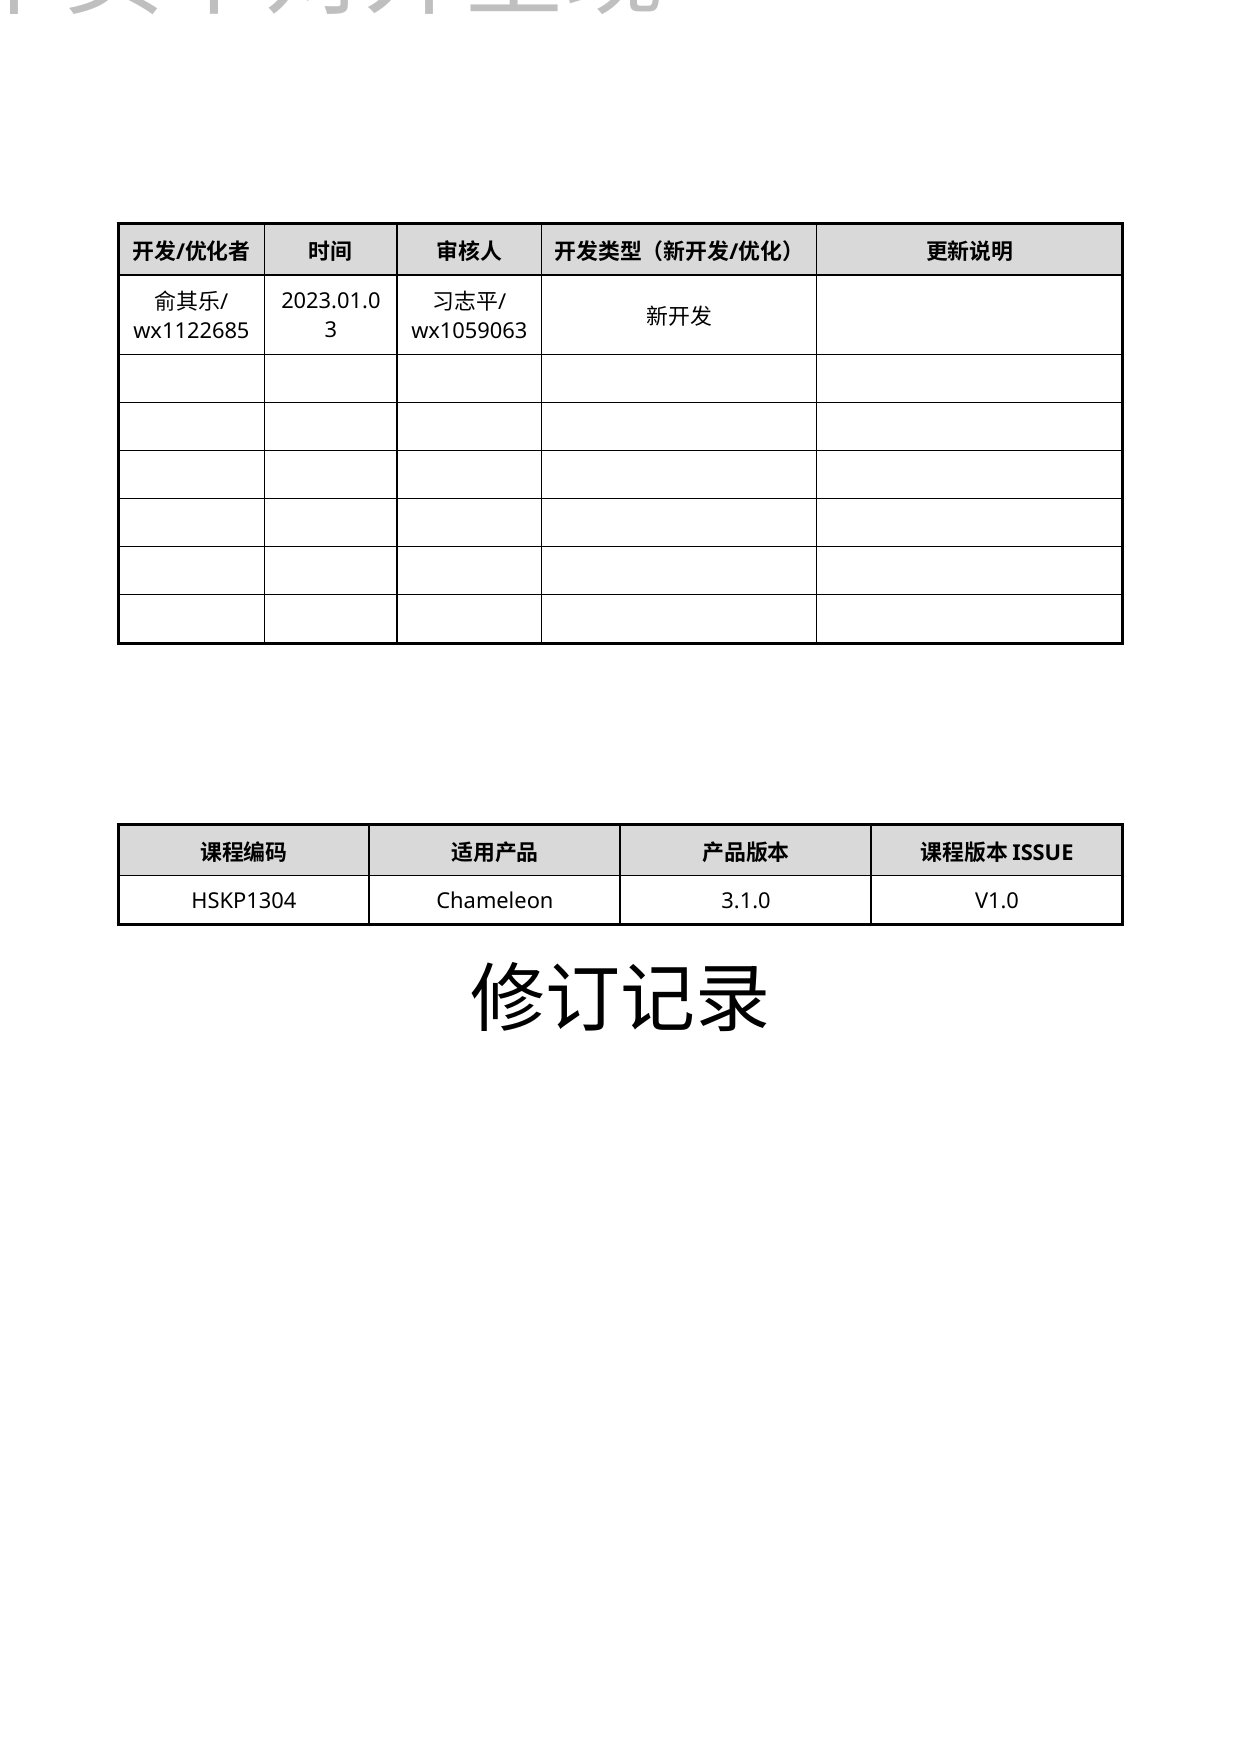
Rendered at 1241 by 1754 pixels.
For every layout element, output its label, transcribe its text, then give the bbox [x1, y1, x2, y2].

table_cell 2023.01.03 [265, 276, 396, 354]
table_cell [265, 451, 396, 498]
table_cell [817, 403, 1121, 450]
table_cell [120, 547, 264, 594]
table_cell [542, 451, 816, 498]
table_header 更新说明 [817, 225, 1121, 274]
table_cell [817, 499, 1121, 546]
table_cell [120, 355, 264, 402]
table_cell [120, 451, 264, 498]
table_cell [542, 547, 816, 594]
table_header 开发/优化者 [120, 225, 264, 274]
table_cell Chameleon [370, 876, 619, 923]
table_cell [542, 403, 816, 450]
table_cell [398, 547, 541, 594]
table_cell 习志平/wx1059063 [398, 276, 541, 354]
table_cell [817, 451, 1121, 498]
table_cell [265, 355, 396, 402]
table_cell 3.1.0 [621, 876, 870, 923]
table_header 课程编码 [120, 826, 368, 875]
table_cell [817, 355, 1121, 402]
table_cell [398, 499, 541, 546]
table_cell [120, 403, 264, 450]
table_cell [817, 276, 1121, 354]
table_cell 俞其乐/wx1122685 [120, 276, 264, 354]
text 修订记录 [118, 938, 1122, 1047]
table_header 适用产品 [370, 826, 619, 875]
table_cell [265, 547, 396, 594]
table_cell [120, 595, 264, 642]
table_cell [398, 595, 541, 642]
table_cell [398, 403, 541, 450]
table_cell [265, 499, 396, 546]
table_header 产品版本 [621, 826, 870, 875]
table_header 时间 [265, 225, 396, 274]
table_header 课程版本ISSUE [872, 826, 1121, 875]
table_cell V1.0 [872, 876, 1121, 923]
table_cell [398, 355, 541, 402]
table_cell [120, 499, 264, 546]
table_cell [542, 499, 816, 546]
table_cell [817, 547, 1121, 594]
table_cell [265, 595, 396, 642]
table_cell [398, 451, 541, 498]
table_cell 新开发 [542, 276, 816, 354]
table_header 审核人 [398, 225, 541, 274]
table_header 开发类型（新开发/优化） [542, 225, 816, 274]
table_cell [817, 595, 1121, 642]
table_cell [542, 595, 816, 642]
table_cell HSKP1304 [120, 876, 368, 923]
table_cell [265, 403, 396, 450]
table_cell [542, 355, 816, 402]
